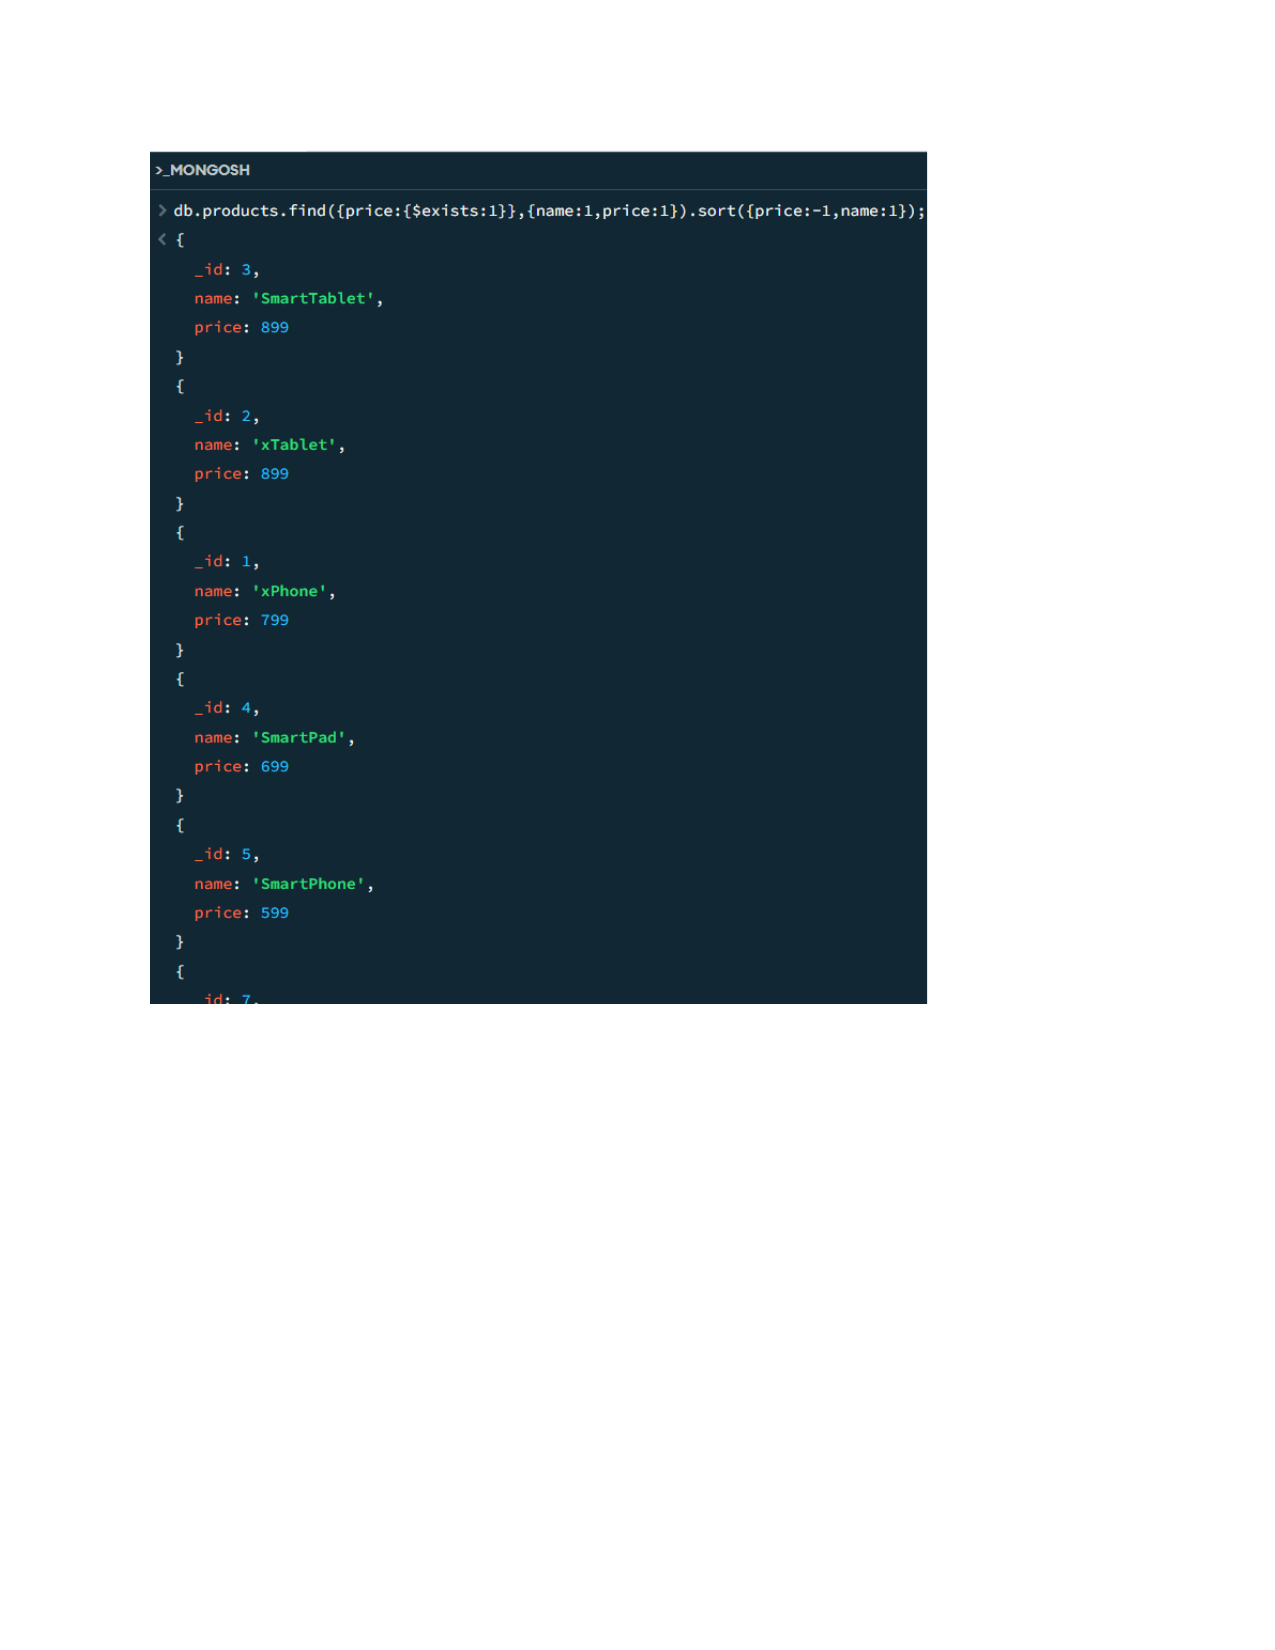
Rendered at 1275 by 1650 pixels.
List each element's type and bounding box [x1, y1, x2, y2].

picture [150, 150, 928, 1004]
